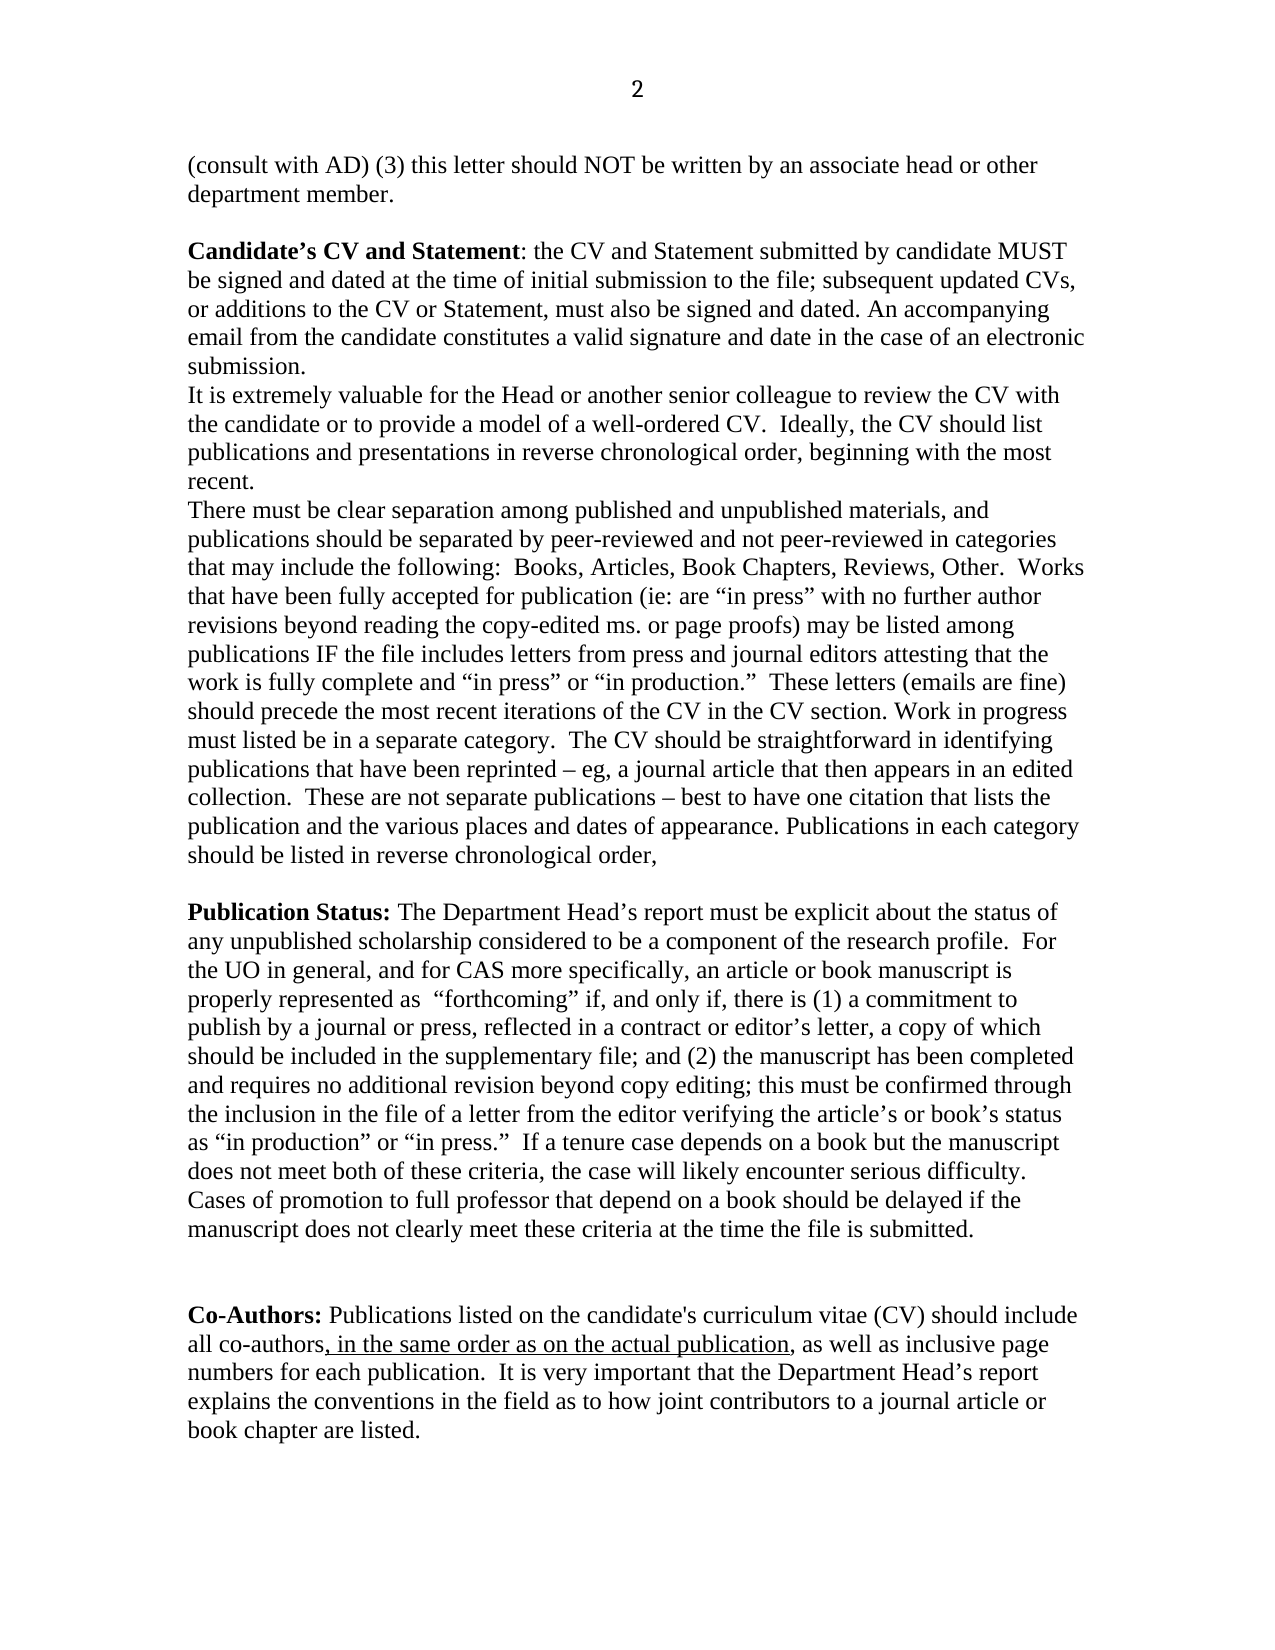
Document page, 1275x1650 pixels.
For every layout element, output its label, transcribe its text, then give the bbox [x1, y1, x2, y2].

text There must be clear separation among published and unpublished materials, and publications should be separated by peer-reviewed and not peer-reviewed in categories that may include the following: Books, Articles, Book Chapters, Reviews, Other. Works that have been fully accepted for publication (ie: are “in press” with no further author revisions beyond reading the copy-edited ms. or page proofs) may be listed among publications IF the file includes letters from press and journal editors attesting that the work is fully complete and “in press” or “in production.” These letters (emails are fine) should precede the most recent iterations of the CV in the CV section. Work in progress must listed be in a separate category. The CV should be straightforward in identifying publications that have been reprinted – eg, a journal article that then appears in an edited collection. These are not separate publications – best to have one citation that lists the publication and the various places and dates of appearance. Publications in each category should be listed in reverse chronological order, [187, 495, 1087, 869]
text It is extremely valuable for the Head or another senior colleague to review the CV with the candidate or to provide a model of a well-ordered CV. Ideally, the CV should list publications and presentations in reverse chronological order, beginning with the most recent. [187, 380, 1087, 495]
text Candidate’s CV and Statement: the CV and Statement submitted by candidate MUST be signed and dated at the time of initial submission to the file; subsequent updated CVs, or additions to the CV or Statement, must also be signed and dated. An accompanying email from the candidate constitutes a valid signature and date in the case of an electronic submission. [187, 236, 1087, 380]
text Co-Authors: Publications listed on the candidate's curriculum vitae (CV) should include all co-authors, in the same order as on the actual publication, as well as inclusive page numbers for each publication. It is very important that the Department Head’s report explains the conventions in the field as to how joint contributors to a journal article or book chapter are listed. [187, 1300, 1087, 1444]
text Publication Status: The Department Head’s report must be explicit about the status of any unpublished scholarship considered to be a component of the research profile. For the UO in general, and for CAS more specifically, an article or book manuscript is properly represented as “forthcoming” if, and only if, there is (1) a commitment to publish by a journal or press, reflected in a contract or editor’s letter, a copy of which should be included in the supplementary file; and (2) the manuscript has been completed and requires no additional revision beyond copy editing; this must be confirmed through the inclusion in the file of a letter from the editor verifying the article’s or book’s status as “in production” or “in press.” If a tenure case depends on a book but the manuscript does not meet both of these criteria, the case will likely encounter serious difficulty. Cases of promotion to full professor that depend on a book should be delayed if the manuscript does not clearly meet these criteria at the time the file is submitted. [187, 897, 1087, 1242]
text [187, 150, 1087, 207]
